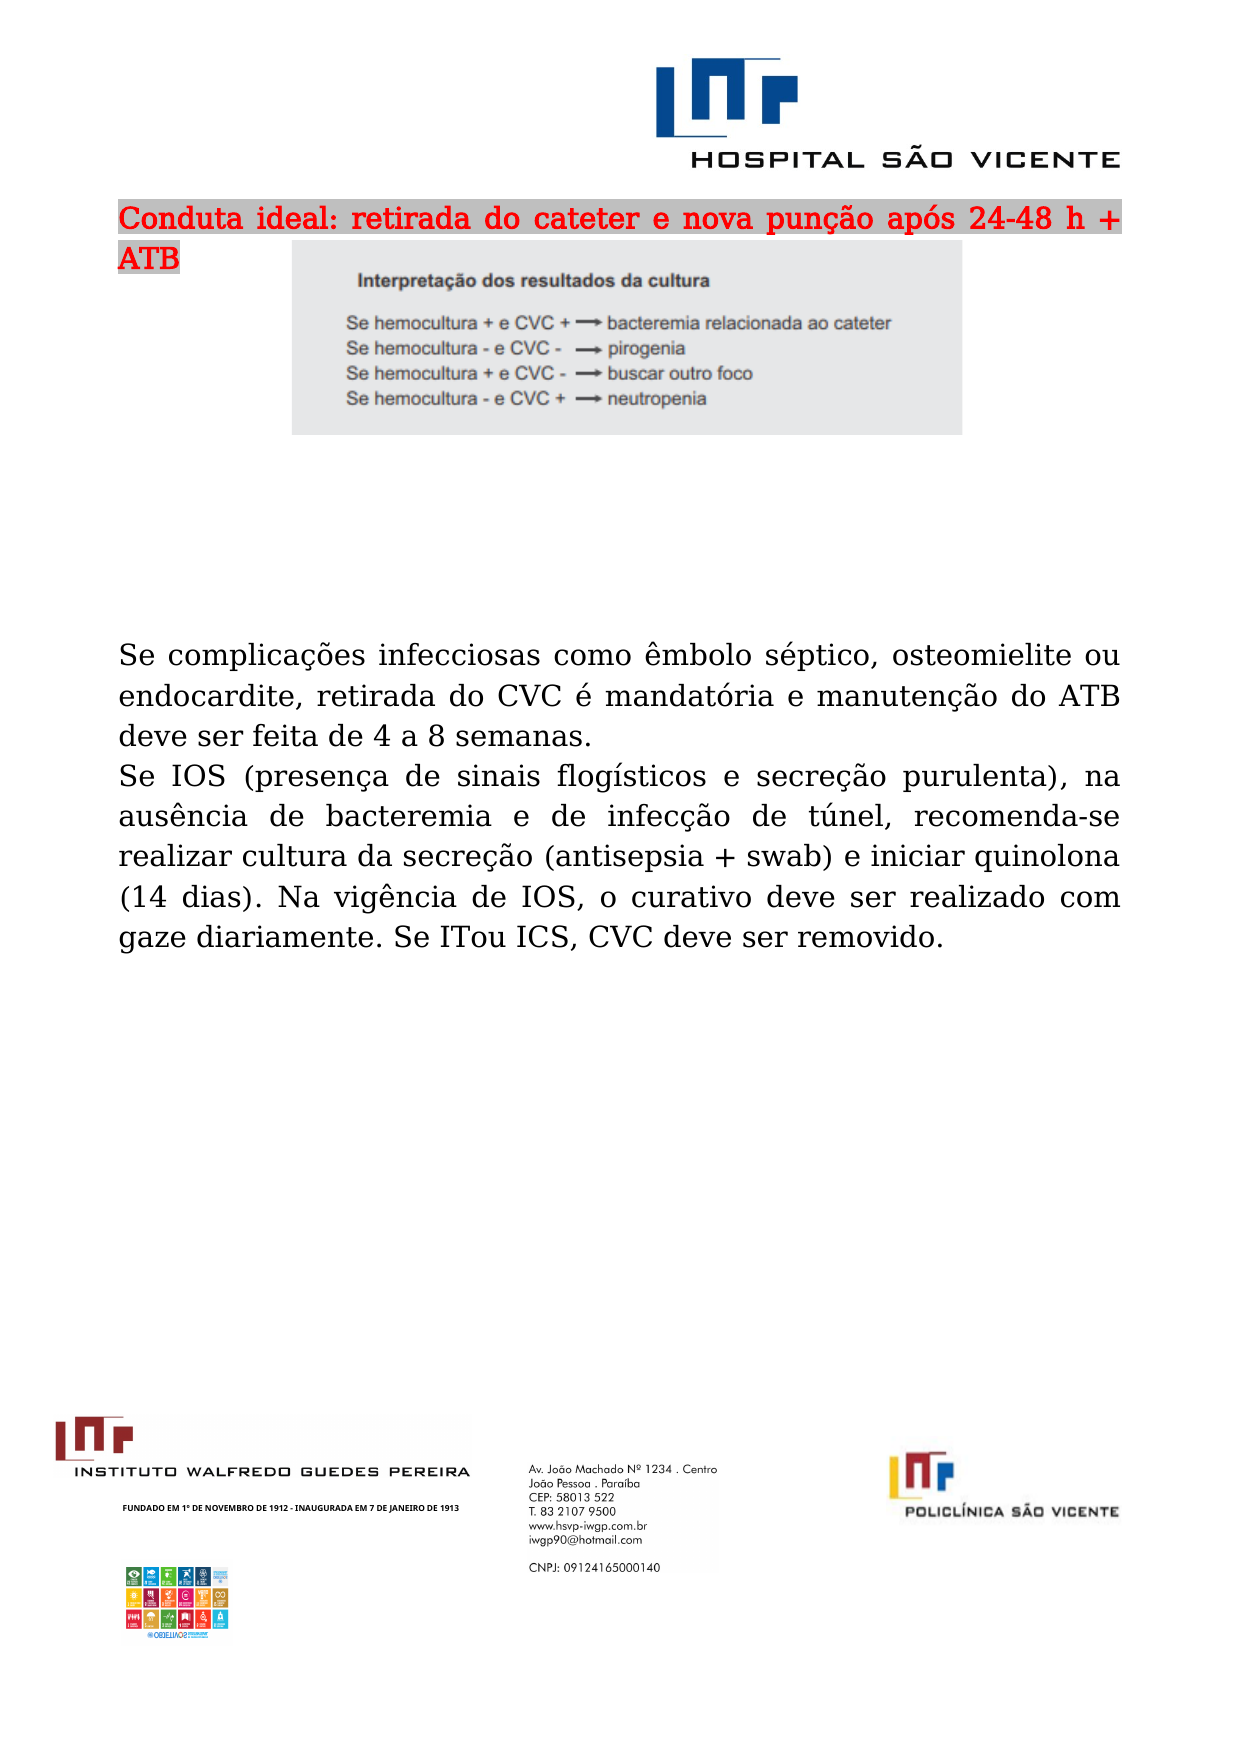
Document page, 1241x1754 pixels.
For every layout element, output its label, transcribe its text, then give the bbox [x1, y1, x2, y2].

text Se complicações infecciosas como êmbolo séptico, osteomielite ou endocardite, retirada do CVC é mandatória e manutenção do ATB deve ser feita de 4 a 8 semanas. [118, 637, 1122, 752]
picture [121, 1559, 233, 1646]
text Se IOS (presença de sinais flogísticos e secreção purulenta), na ausência de bacteremia e de infecção de túnel, recomenda-se realizar cultura da secreção (antisepsia + swab) e iniciar quinolona (14 dias). Na vigência de IOS, o curativo deve ser realizado com gaze diariamente. Se ITou ICS, CVC deve ser removido. [118, 757, 1122, 953]
picture [526, 1462, 719, 1572]
picture [53, 1414, 472, 1477]
picture [886, 1436, 1122, 1530]
picture [291, 240, 963, 435]
picture [651, 54, 1123, 172]
